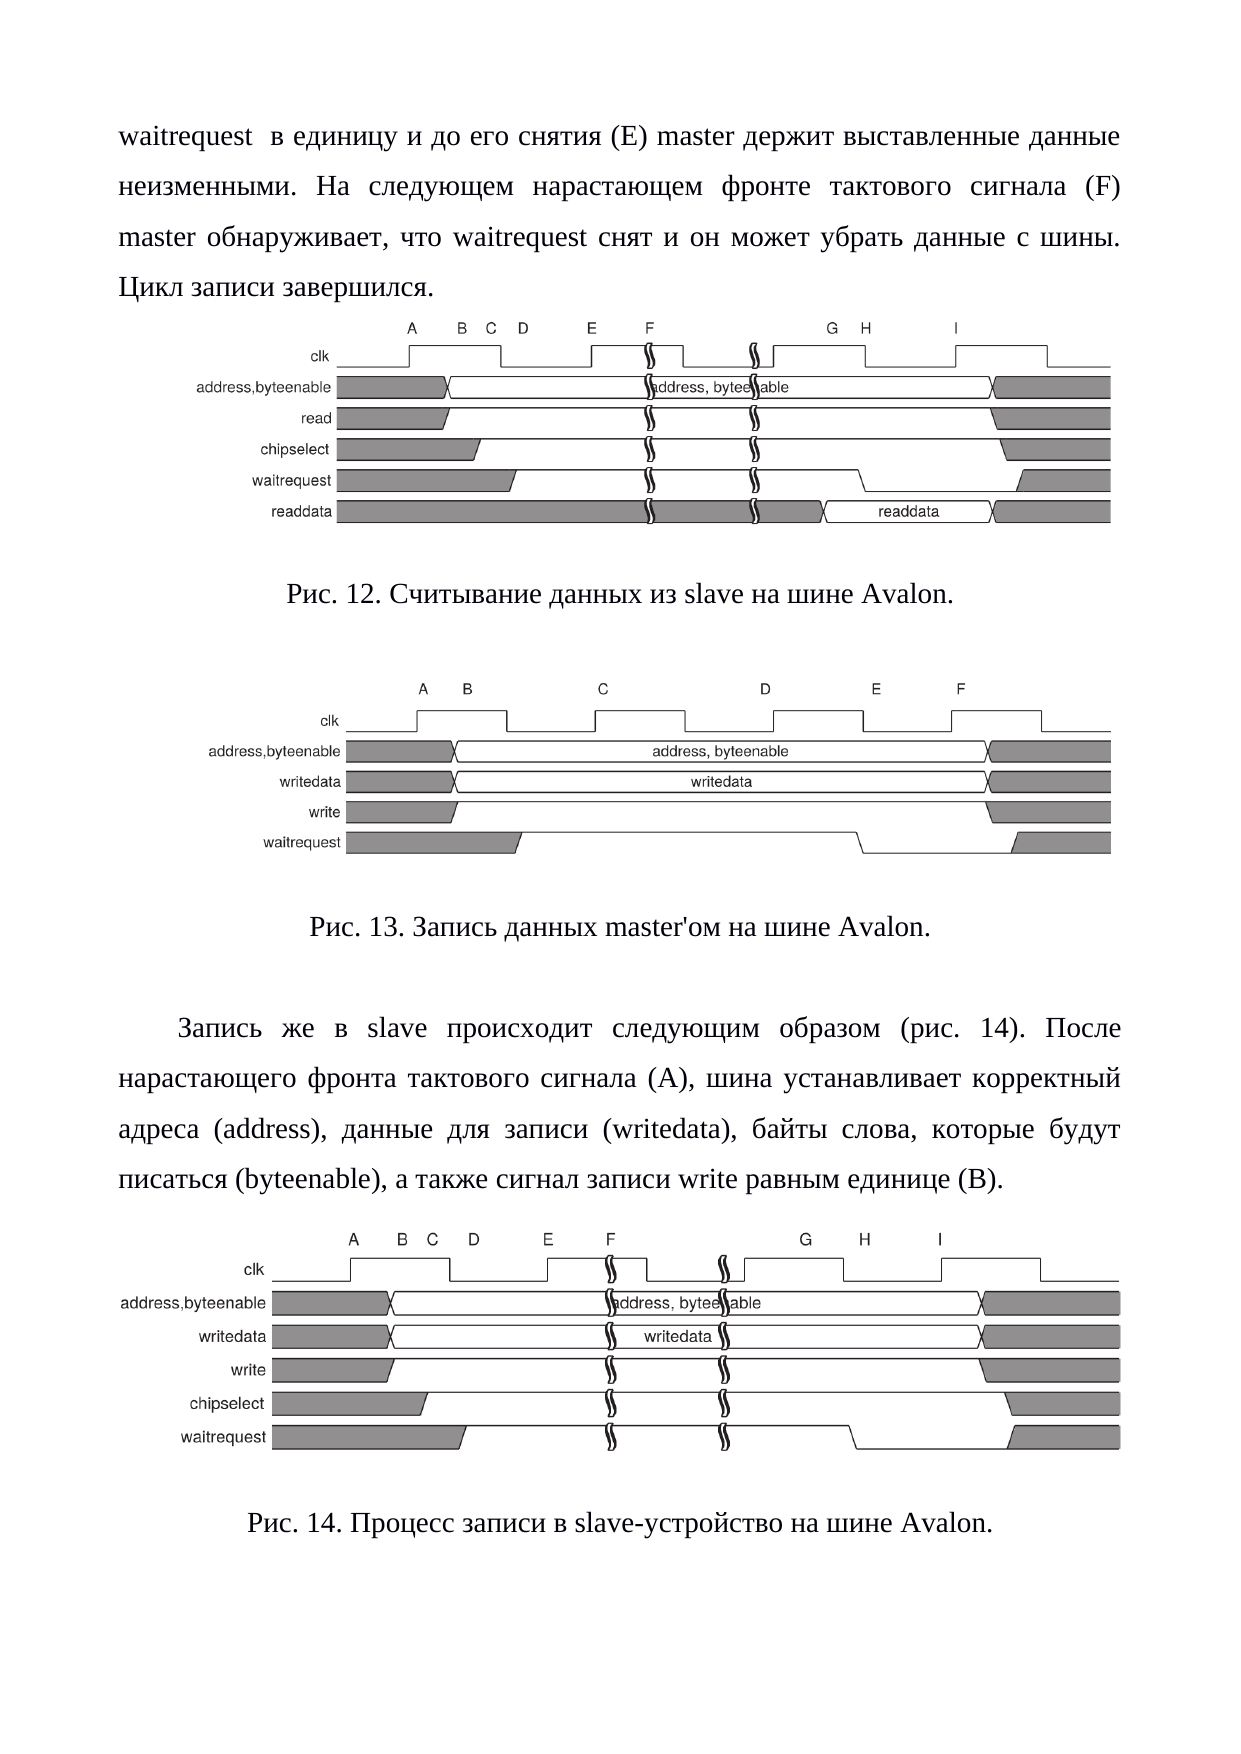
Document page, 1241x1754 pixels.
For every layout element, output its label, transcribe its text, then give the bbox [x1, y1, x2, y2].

text Запись же в slave происходит следующим образом (рис. 14). После нарастающего фронта тактового сигнала (A), шина устанавливает корректный адреса (address), данные для записи (writedata), байты слова, которые будут писаться (byteenable), а также сигнал записи write равным единице (B). [118, 1010, 1122, 1194]
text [118, 118, 1122, 303]
picture [150, 657, 1111, 876]
picture [90, 1211, 1151, 1472]
text Рис. 14. Процесс записи в slave-устройство на шине Avalon. [118, 1472, 1122, 1539]
picture [129, 319, 1111, 543]
